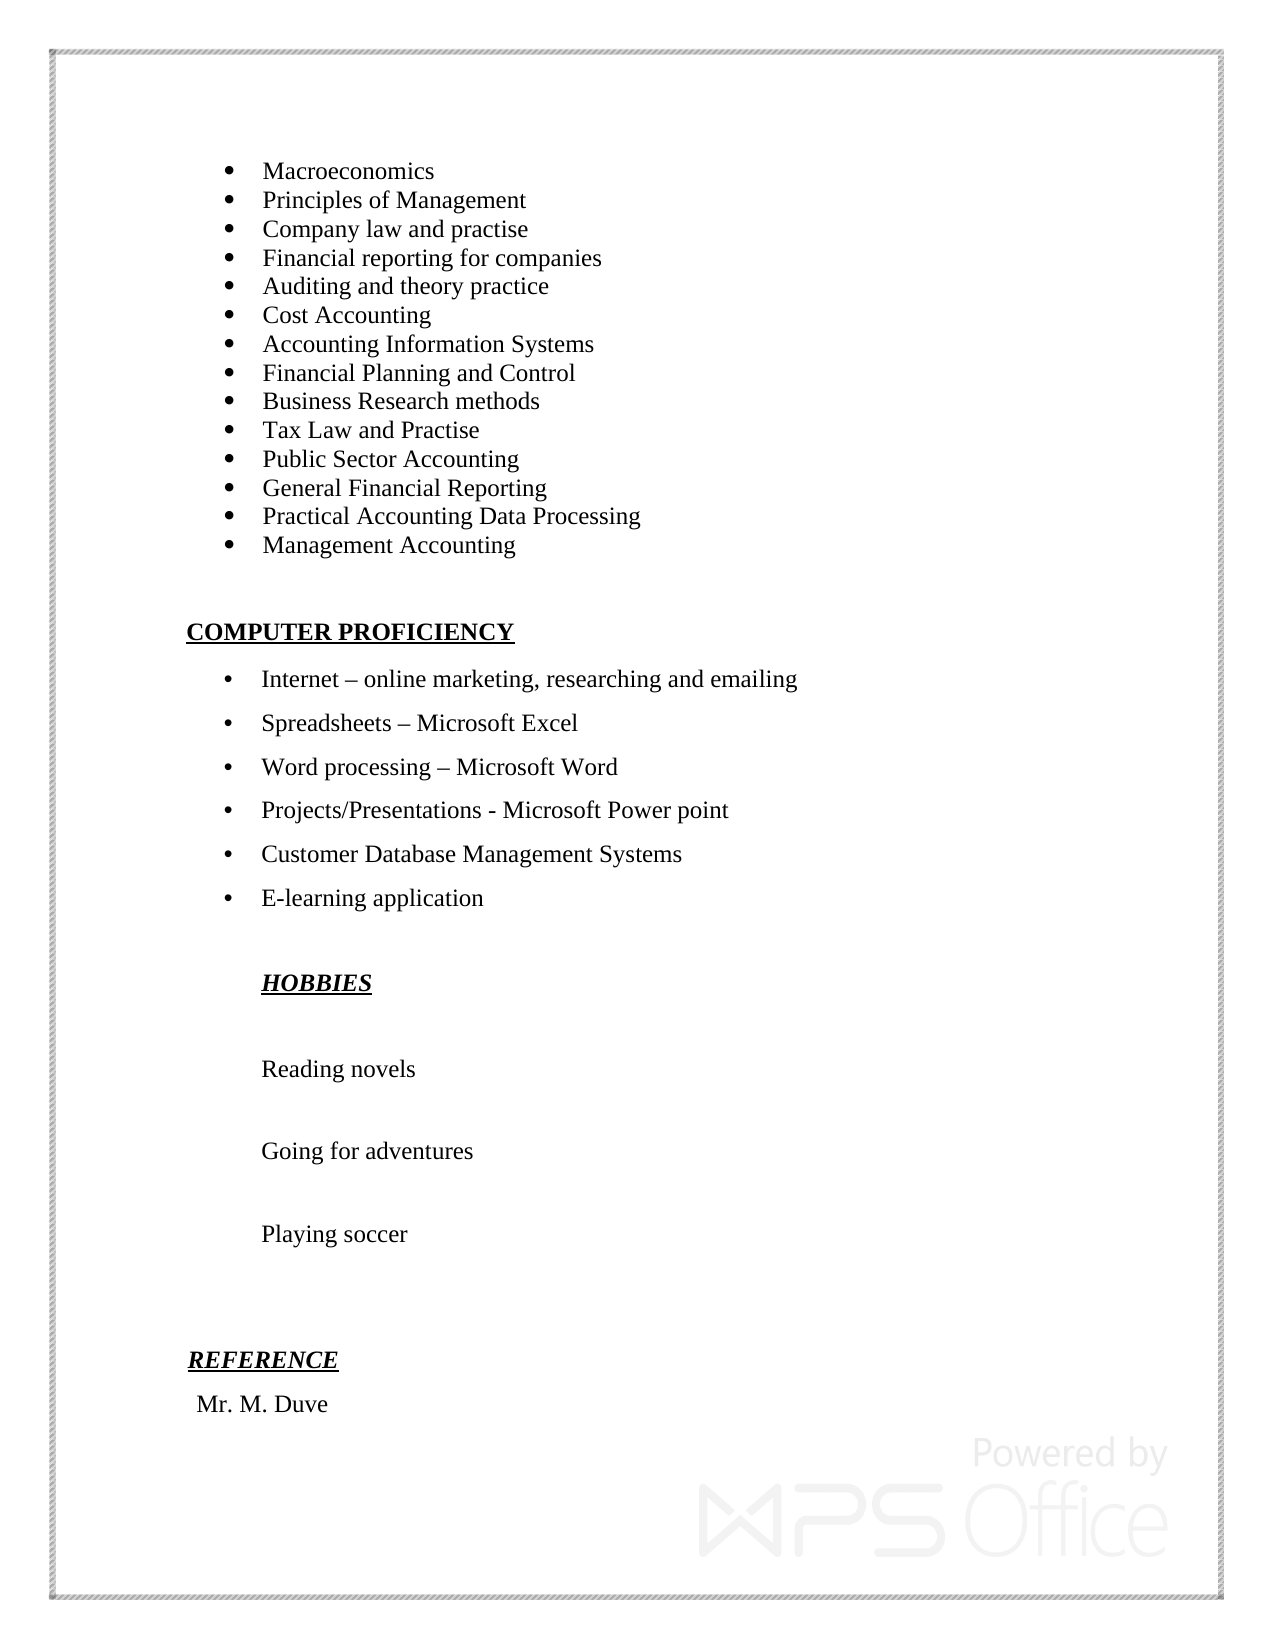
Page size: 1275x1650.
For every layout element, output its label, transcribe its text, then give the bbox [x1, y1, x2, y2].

picture [48, 48, 1224, 1600]
subtitle COMPUTER PROFICIENCY [186, 617, 1091, 646]
list Word processing – Microsoft Word [223, 752, 1091, 780]
list Practical Accounting Data Processing [225, 501, 1091, 530]
list Spreadsheets – Microsoft Excel [223, 708, 1091, 737]
list Management Accounting [225, 530, 1091, 559]
list Principles of Management [225, 185, 1091, 214]
list Company law and practise [225, 214, 1091, 243]
list Cost Accounting [225, 300, 1091, 329]
list Auditing and theory practice [225, 271, 1091, 300]
text Going for adventures [261, 1136, 1091, 1165]
list Customer Database Management Systems [223, 839, 1091, 868]
list Business Research methods [225, 386, 1091, 415]
list Financial Planning and Control [225, 358, 1091, 386]
list General Financial Reporting [225, 473, 1091, 501]
list E-learning application [223, 883, 1091, 912]
text HOBBIES [261, 968, 1091, 997]
list Financial reporting for companies [225, 243, 1091, 271]
list Tax Law and Practise [225, 415, 1091, 444]
list Macroeconomics [225, 156, 1091, 185]
list Internet – online marketing, researching and emailing [223, 664, 1091, 693]
text Reading novels [261, 1054, 1091, 1082]
list Accounting Information Systems [225, 329, 1091, 358]
list Public Sector Accounting [225, 444, 1091, 473]
list Projects/Presentations - Microsoft Power point [223, 795, 1091, 824]
table_header REFERENCE [188, 1302, 580, 1475]
text Playing soccer [261, 1219, 1091, 1248]
